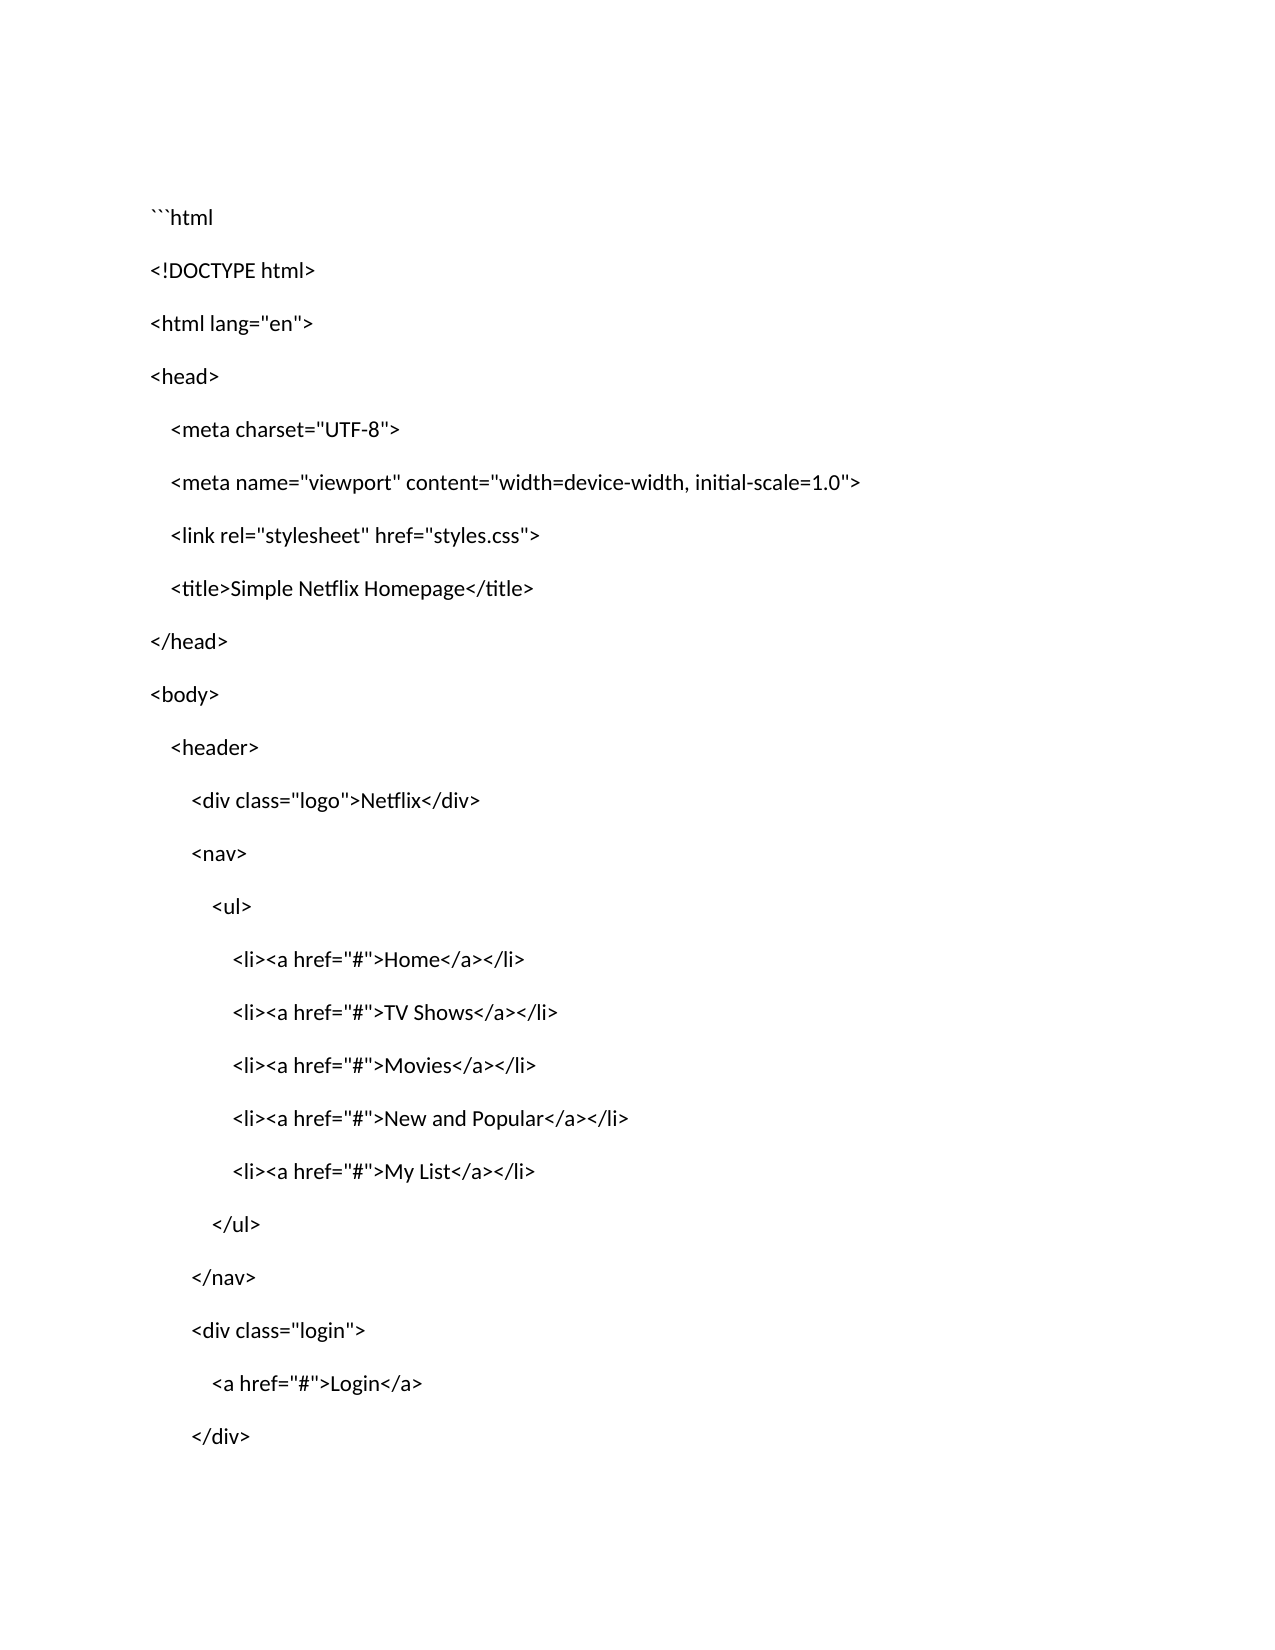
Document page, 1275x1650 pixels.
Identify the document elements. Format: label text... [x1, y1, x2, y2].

text </ul> [150, 1210, 1125, 1238]
text <div class="login"> [150, 1316, 1125, 1344]
text <ul> [150, 892, 1125, 920]
text <body> [150, 680, 1125, 708]
text <header> [150, 733, 1125, 761]
text <li><a href="#">Movies</a></li> [150, 1051, 1125, 1079]
text ```html [150, 203, 1125, 231]
text <head> [150, 362, 1125, 390]
text <li><a href="#">Home</a></li> [150, 945, 1125, 973]
text </head> [150, 627, 1125, 655]
text <!DOCTYPE html> [150, 256, 1125, 284]
text <meta charset="UTF-8"> [150, 415, 1125, 443]
text <title>Simple Netflix Homepage</title> [150, 574, 1125, 602]
text <li><a href="#">New and Popular</a></li> [150, 1104, 1125, 1132]
text <li><a href="#">My List</a></li> [150, 1157, 1125, 1185]
text <link rel="stylesheet" href="styles.css"> [150, 521, 1125, 549]
text <div class="logo">Netflix</div> [150, 786, 1125, 814]
text <meta name="viewport" content="width=device-width, initial-scale=1.0"> [150, 468, 1125, 496]
text <li><a href="#">TV Shows</a></li> [150, 998, 1125, 1026]
text <html lang="en"> [150, 309, 1125, 337]
text </nav> [150, 1263, 1125, 1291]
text </div> [150, 1422, 1125, 1451]
text <a href="#">Login</a> [150, 1369, 1125, 1397]
text <nav> [150, 839, 1125, 867]
